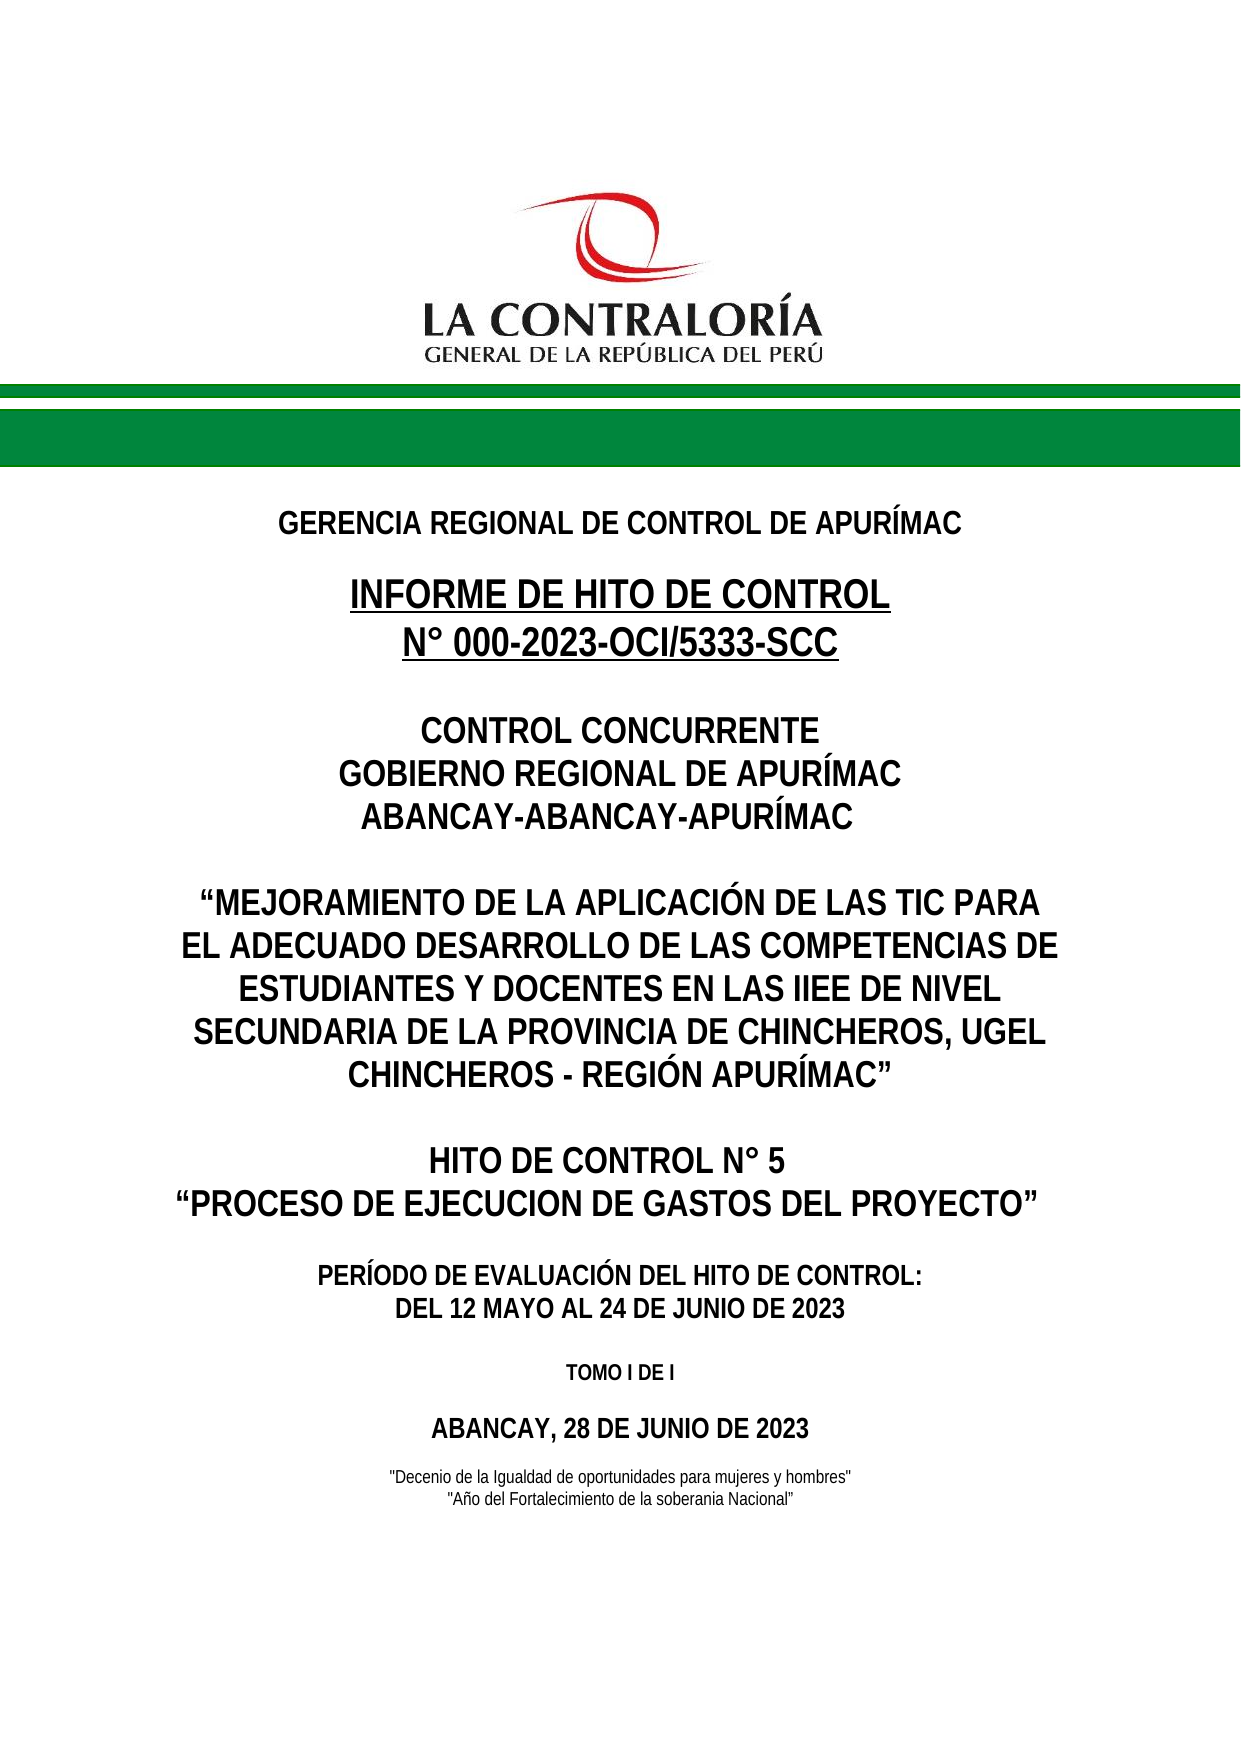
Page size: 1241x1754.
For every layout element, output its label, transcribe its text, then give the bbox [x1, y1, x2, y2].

text “PROCESO DE EJECUCION DE GASTOS DEL PROYECTO” [118, 1182, 1096, 1225]
text ABANCAY-ABANCAY-APURÍMAC [118, 794, 1096, 837]
text HITO DE CONTROL N° 5 [118, 1139, 1096, 1182]
picture [400, 165, 847, 384]
text CONTROL CONCURRENTE [177, 708, 1063, 751]
text N° 000-2023-OCI/5333-SCC [177, 618, 1063, 665]
text INFORME DE HITO DE CONTROL [177, 570, 1063, 618]
text DEL 12 MAYO AL 24 DE JUNIO DE 2023 [177, 1292, 1063, 1325]
text “MEJORAMIENTO DE LA APLICACIÓN DE LAS TIC PARA EL ADECUADO DESARROLLO DE LAS COMPETENCIAS DE ESTUDIANTES Y DOCENTES EN LAS IIEE DE NIVEL SECUNDARIA DE LA PROVINCIA DE CHINCHEROS, UGEL CHINCHEROS - REGIÓN APURÍMAC” [177, 881, 1063, 1096]
text TOMO I DE I [177, 1358, 1063, 1385]
text GOBIERNO REGIONAL DE APURÍMAC [177, 751, 1063, 794]
text ABANCAY, 28 DE JUNIO DE 2023 [177, 1411, 1063, 1444]
text GERENCIA REGIONAL DE CONTROL DE APURÍMAC [177, 503, 1063, 541]
text "Año del Fortalecimiento de la soberania Nacional” [177, 1488, 1063, 1509]
text "Decenio de la Igualdad de oportunidades para mujeres y hombres" [177, 1466, 1063, 1488]
text PERÍODO DE EVALUACIÓN DEL HITO DE CONTROL: [177, 1258, 1063, 1292]
